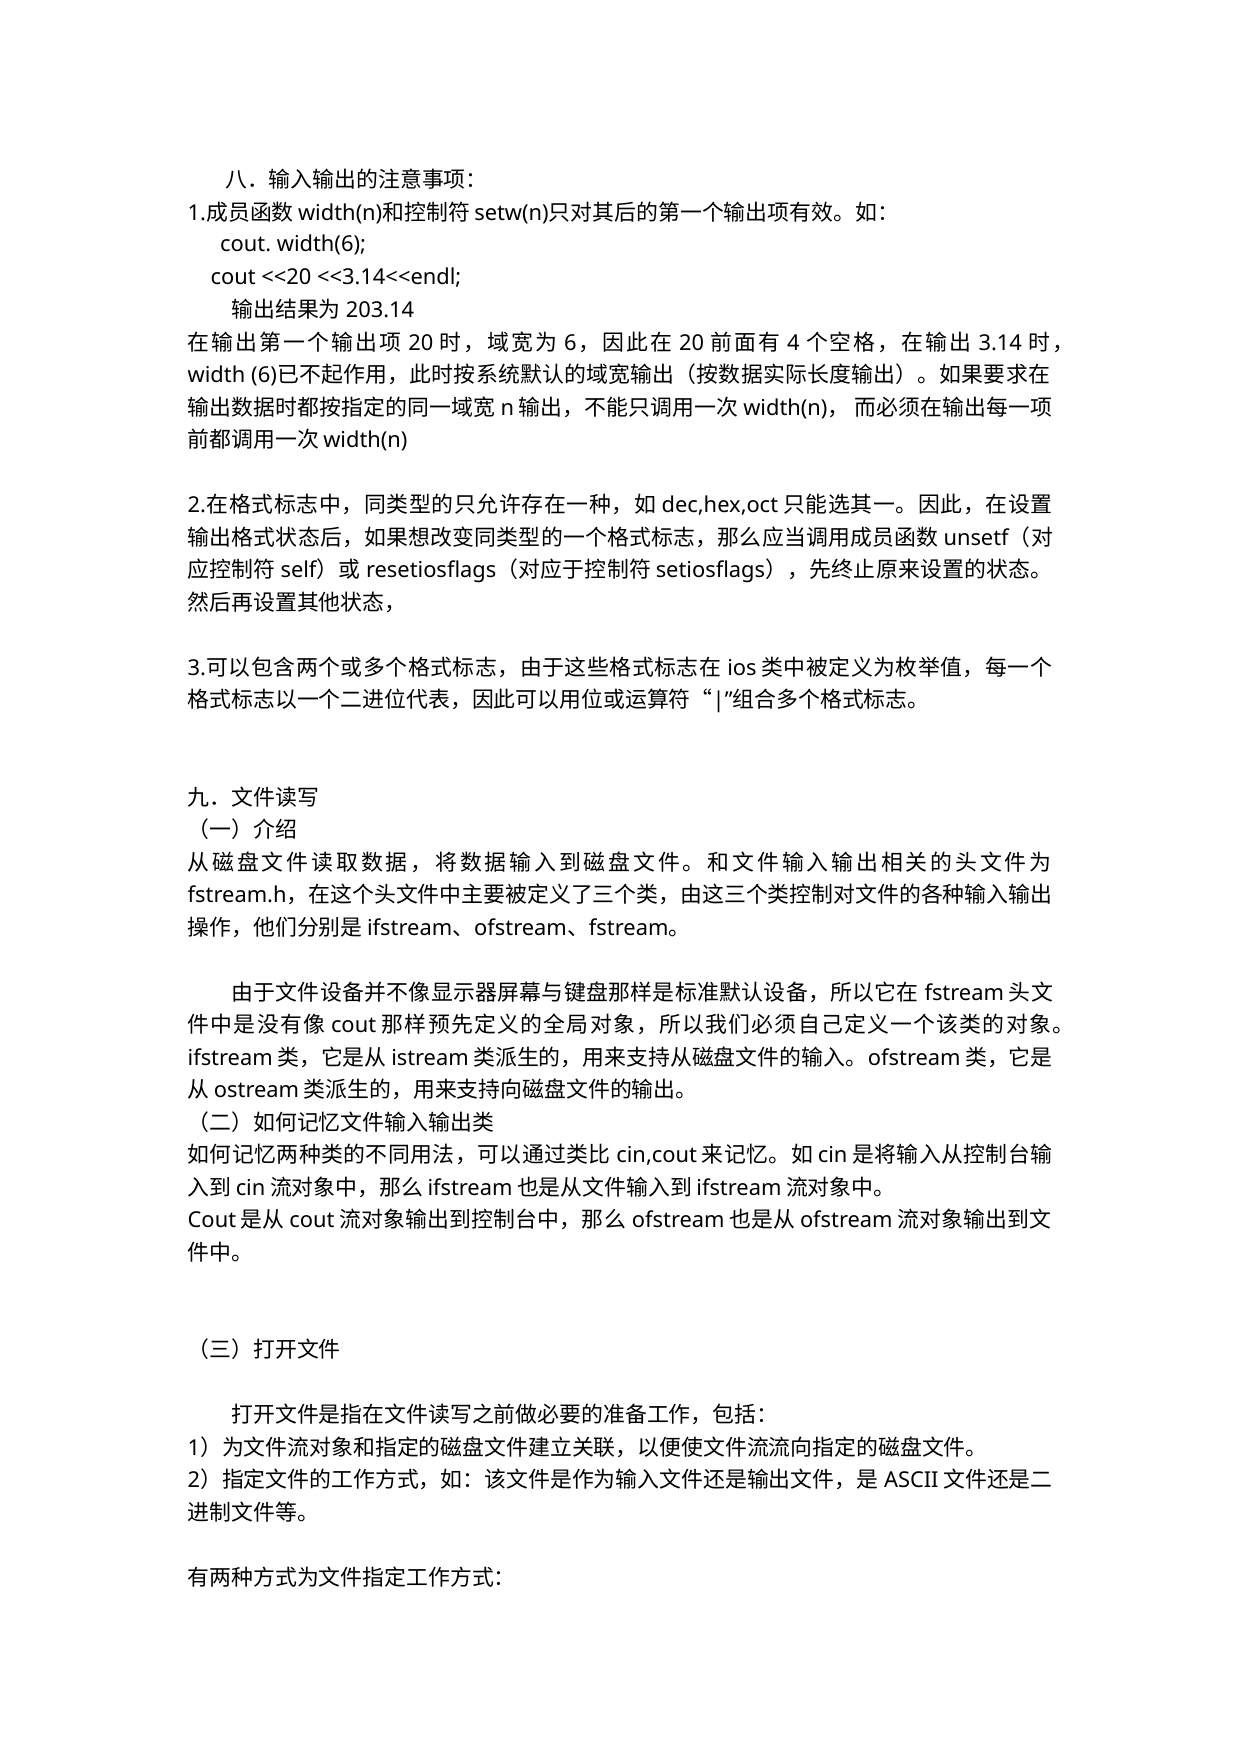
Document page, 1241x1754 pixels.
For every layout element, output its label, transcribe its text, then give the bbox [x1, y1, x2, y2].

text （一）介绍 [187, 812, 1053, 844]
text 打开文件是指在文件读写之前做必要的准备工作，包括： [187, 1397, 1053, 1429]
text 1.成员函数width(n)和控制符setw(n)只对其后的第一个输出项有效。如： [187, 194, 1053, 227]
text Cout是从cout流对象输出到控制台中，那么ofstream也是从ofstream流对象输出到文件中。 [187, 1202, 1053, 1267]
text 如何记忆两种类的不同用法，可以通过类比cin,cout来记忆。如cin是将输入从控制台输入到cin流对象中，那么ifstream也是从文件输入到ifstream流对象中。 [187, 1137, 1053, 1202]
text （二）如何记忆文件输入输出类 [187, 1104, 1053, 1137]
text 3.可以包含两个或多个格式标志，由于这些格式标志在ios类中被定义为枚举值，每一个格式标志以一个二进位代表，因此可以用位或运算符“|”组合多个格式标志。 [187, 649, 1053, 714]
text （三）打开文件 [187, 1332, 1053, 1364]
text 1）为文件流对象和指定的磁盘文件建立关联，以便使文件流流向指定的磁盘文件。 [187, 1429, 1053, 1462]
text 在输出第一个输出项20时，域宽为6，因此在20前面有4个空格，在输出3.14时，width (6)已不起作用，此时按系统默认的域宽输出（按数据实际长度输出）。如果要求在输出数据时都按指定的同一域宽n输出，不能只调用一次width(n)， 而必须在输出每一项前都调用一次width(n) [187, 324, 1053, 454]
text 2）指定文件的工作方式，如：该文件是作为输入文件还是输出文件，是ASCII文件还是二进制文件等。 [187, 1462, 1053, 1527]
list 八．输入输出的注意事项： [225, 162, 1053, 194]
text 九．文件读写 [187, 779, 1053, 812]
text cout. width(6); cout <<20 <<3.14<<endl; 输出结果为 203.14 [187, 227, 1053, 324]
text 有两种方式为文件指定工作方式： [187, 1559, 1053, 1592]
text 由于文件设备并不像显示器屏幕与键盘那样是标准默认设备，所以它在fstream头文件中是没有像cout那样预先定义的全局对象，所以我们必须自己定义一个该类的对象。ifstream类，它是从istream类派生的，用来支持从磁盘文件的输入。ofstream类，它是从ostream类派生的，用来支持向磁盘文件的输出。 [187, 974, 1053, 1104]
text 从磁盘文件读取数据，将数据输入到磁盘文件。和文件输入输出相关的头文件为fstream.h，在这个头文件中主要被定义了三个类，由这三个类控制对文件的各种输入输出操作，他们分别是ifstream、ofstream、fstream。 [187, 844, 1053, 942]
text 2.在格式标志中，同类型的只允许存在一种，如dec,hex,oct只能选其一。因此，在设置输出格式状态后，如果想改变同类型的一个格式标志，那么应当调用成员函数unsetf（对应控制符self）或 resetiosflags（对应于控制符setiosflags），先终止原来设置的状态。然后再设置其他状态， [187, 487, 1053, 617]
